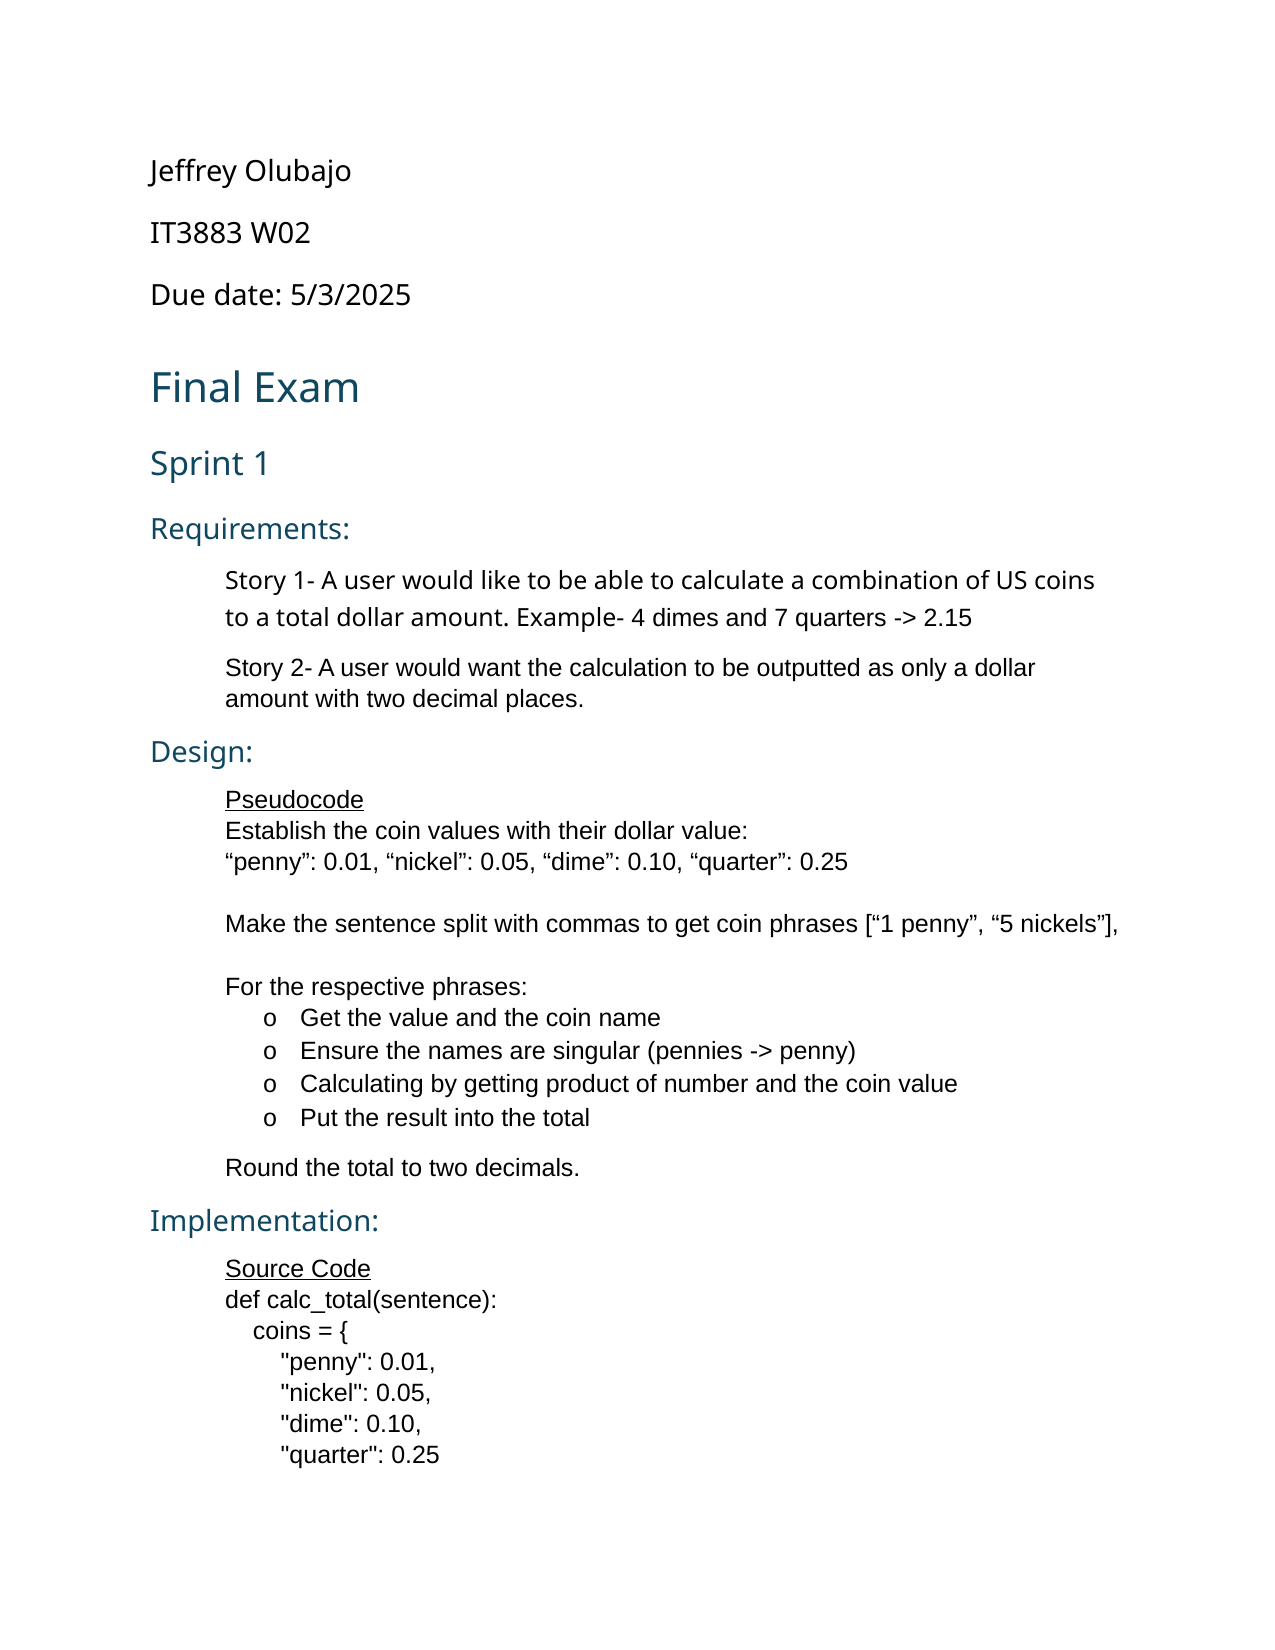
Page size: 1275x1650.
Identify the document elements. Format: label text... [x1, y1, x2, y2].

list Make the sentence split with commas to get coin phrases [“1 penny”, “5 nickels”], [225, 909, 1125, 938]
subtitle Sprint 1 [150, 439, 1125, 485]
list Put the result into the total [262, 1103, 1125, 1133]
list Calculating by getting product of number and the coin value [262, 1069, 1125, 1100]
list Ensure the names are singular (pennies -> penny) [262, 1036, 1125, 1067]
text Jeffrey Olubajo [150, 150, 1125, 190]
text Round the total to two decimals. [225, 1153, 1125, 1181]
text Story 2- A user would want the calculation to be outputted as only a dollar amount with two decimal places. [225, 653, 1125, 712]
subtitle Requirements: [150, 508, 1125, 548]
text Story 1- A user would like to be able to calculate a combination of US coins to a total dollar amount. Example- 4 dimes and 7 quarters -> 2.15 [225, 562, 1125, 633]
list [225, 1285, 1125, 1469]
list For the respective phrases: [225, 972, 1125, 1000]
list Establish the coin values with their dollar value: [225, 816, 1125, 845]
list Source Code [225, 1254, 1125, 1283]
subtitle Implementation: [150, 1200, 1125, 1240]
text IT3883 W02 [150, 212, 1125, 252]
text Due date: 5/3/2025 [150, 274, 1125, 314]
list “penny”: 0.01, “nickel”: 0.05, “dime”: 0.10, “quarter”: 0.25 [225, 847, 1125, 876]
list Pseudocode [225, 785, 1125, 814]
list Get the value and the coin name [262, 1003, 1125, 1033]
subtitle Design: [150, 731, 1125, 771]
subtitle Final Exam [150, 358, 1125, 414]
